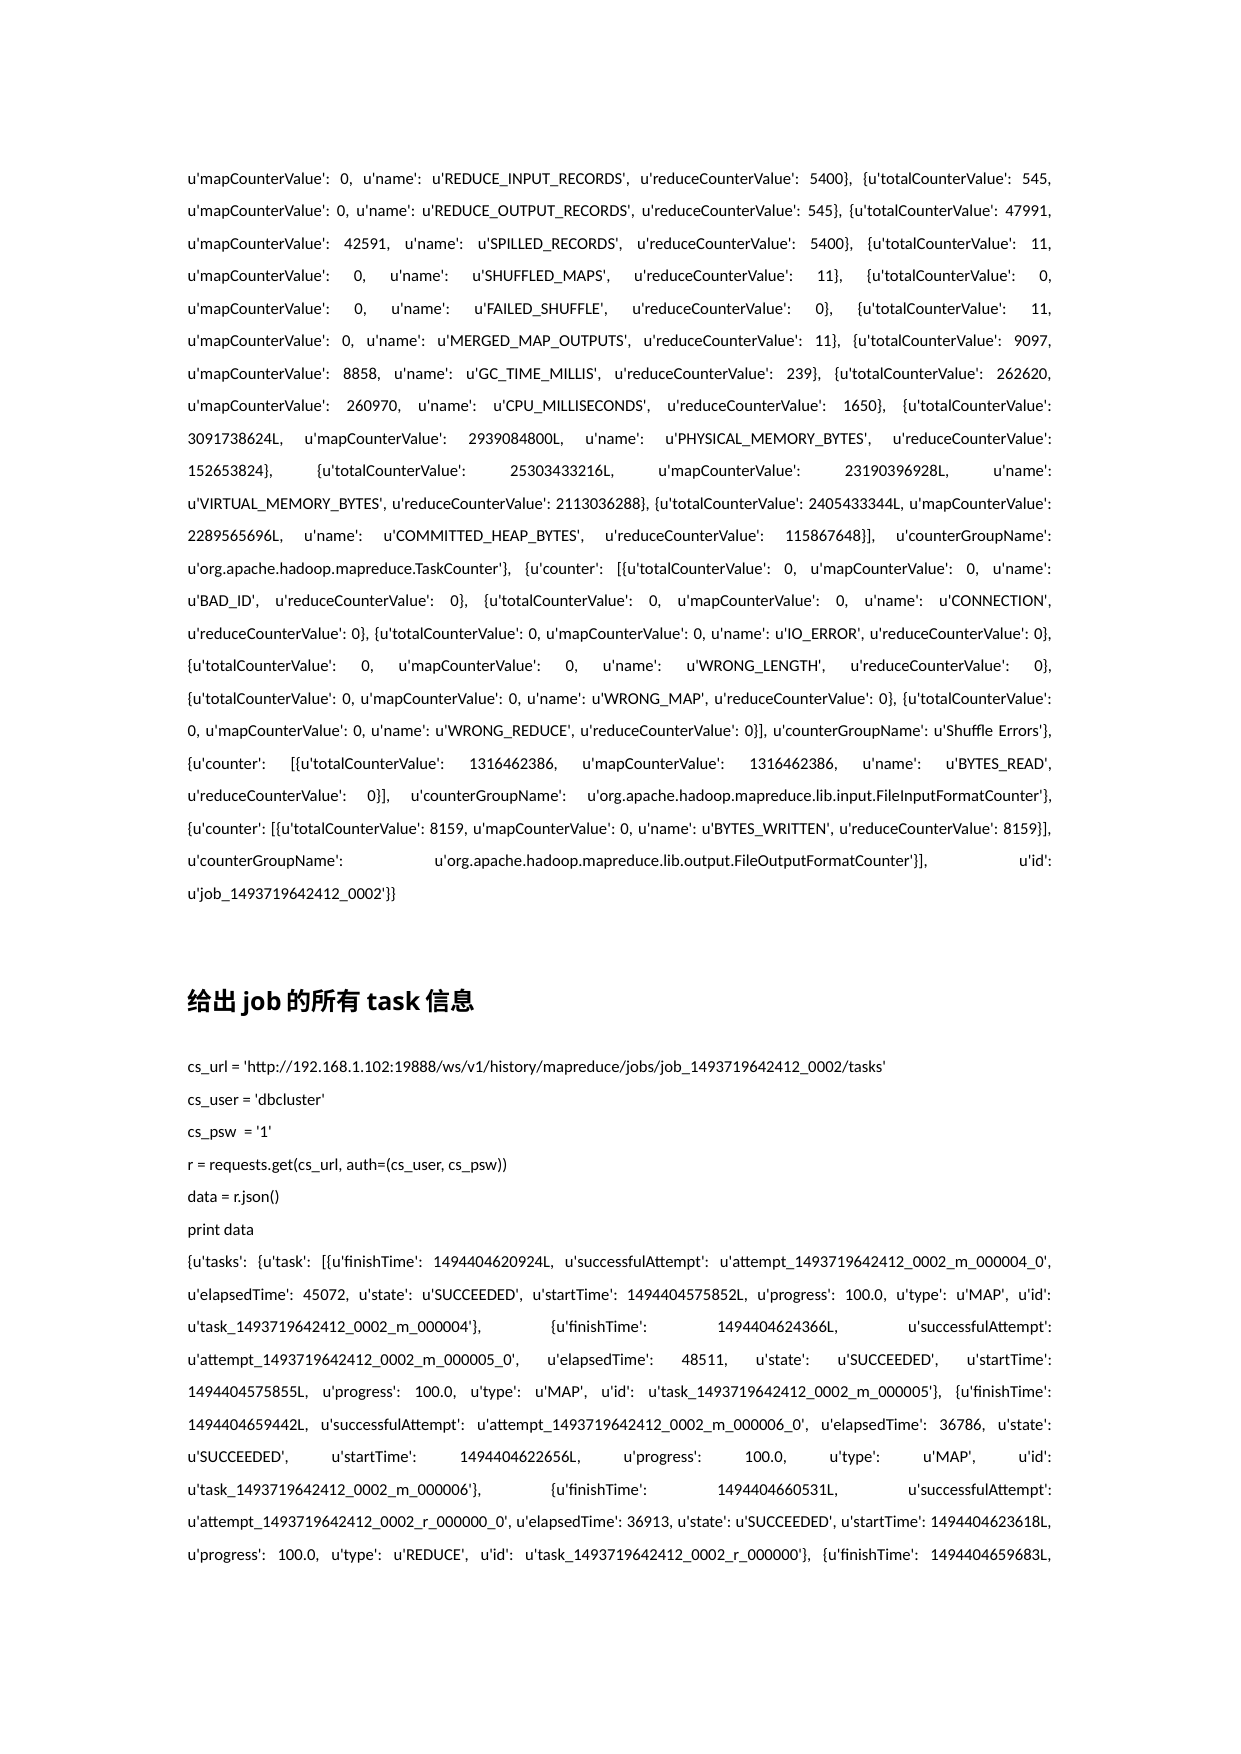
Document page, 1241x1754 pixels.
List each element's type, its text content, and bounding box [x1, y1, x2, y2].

subtitle 给出job的所有task信息 [187, 967, 1053, 1032]
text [187, 1246, 1053, 1571]
text print data [187, 1213, 1053, 1246]
text r = requests.get(cs_url, auth=(cs_user, cs_psw)) [187, 1148, 1053, 1181]
text data = r.json() [187, 1181, 1053, 1213]
text cs_user = 'dbcluster' [187, 1083, 1053, 1116]
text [187, 162, 1053, 909]
text cs_psw = '1' [187, 1116, 1053, 1148]
text cs_url = 'http://192.168.1.102:19888/ws/v1/history/mapreduce/jobs/job_1493719642412_0002/tasks' [187, 1051, 1053, 1083]
